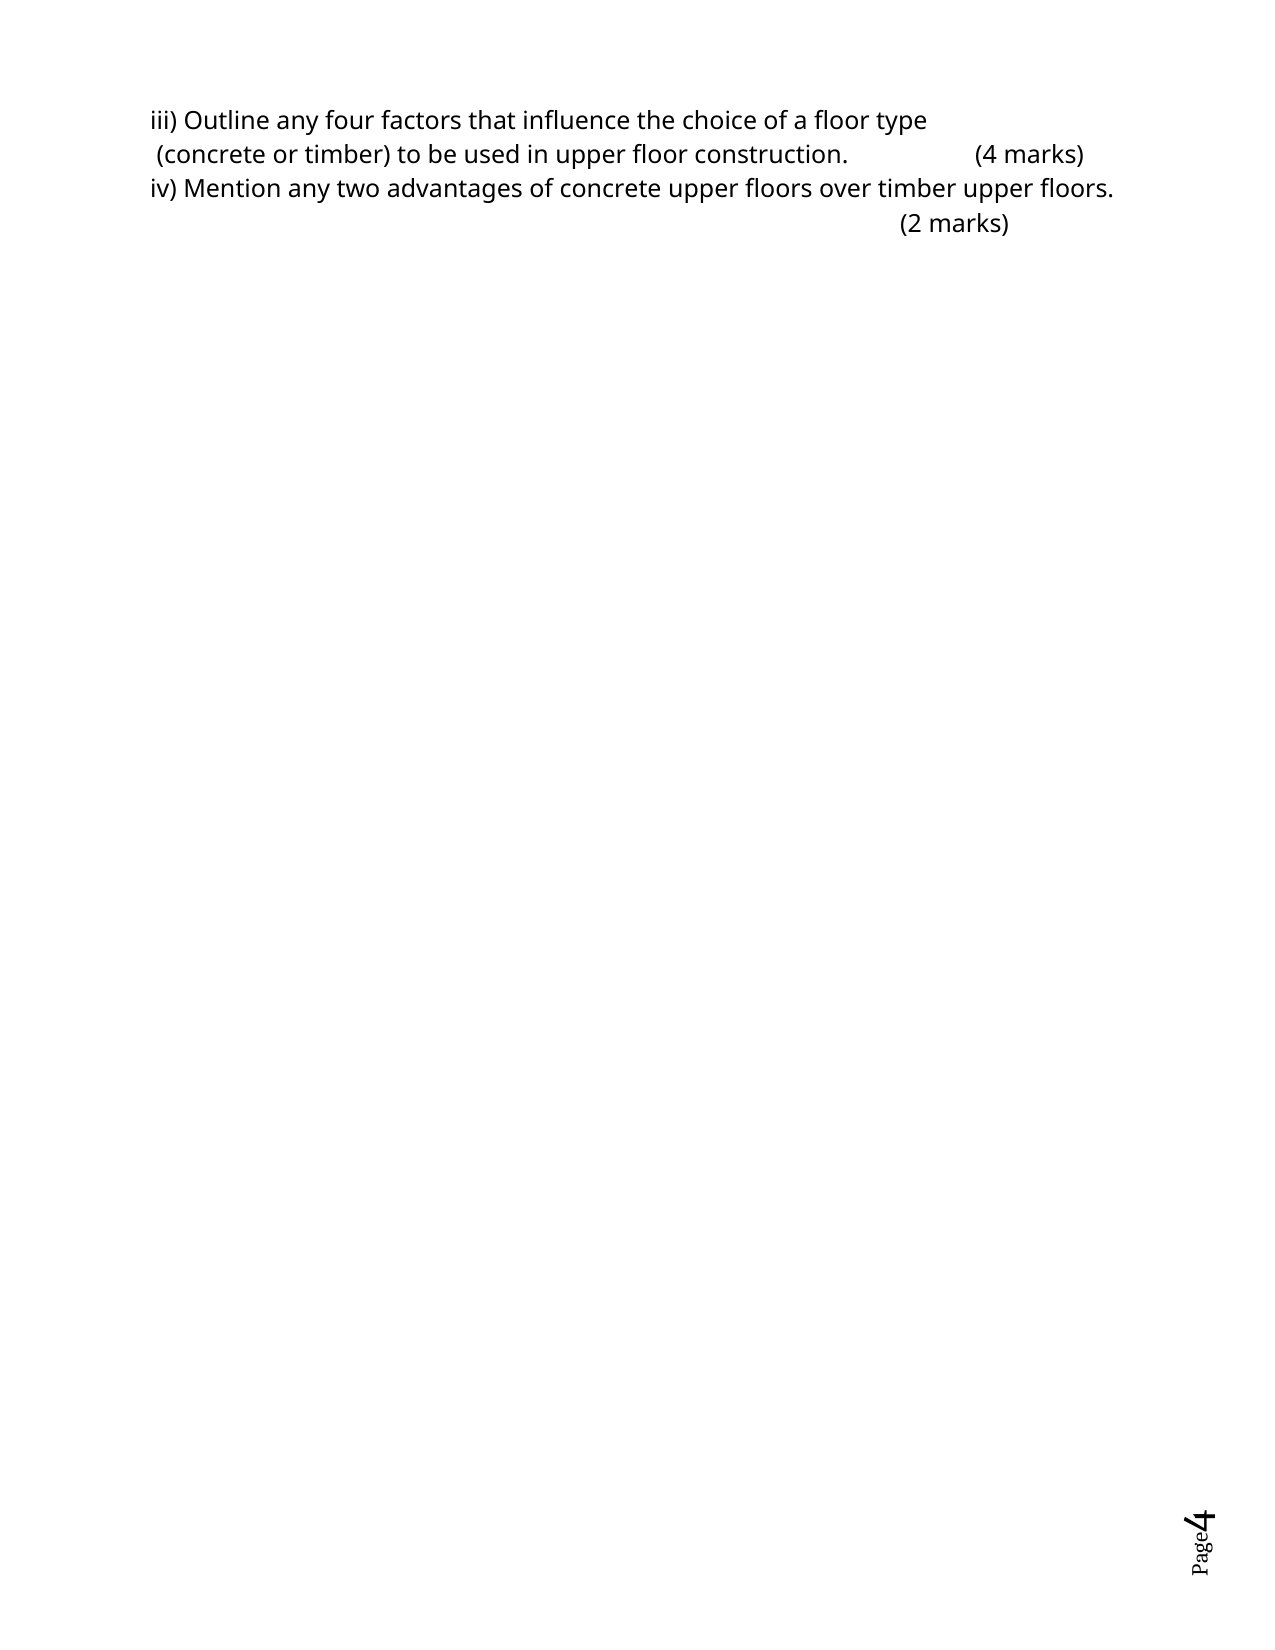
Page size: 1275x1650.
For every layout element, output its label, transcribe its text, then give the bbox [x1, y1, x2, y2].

text (concrete or timber) to be used in upper floor construction. (4 marks) [150, 137, 1125, 171]
text iii) Outline any four factors that influence the choice of a floor type [150, 103, 1125, 137]
text iv) Mention any two advantages of concrete upper floors over timber upper floors. (2 marks) [150, 171, 1125, 239]
